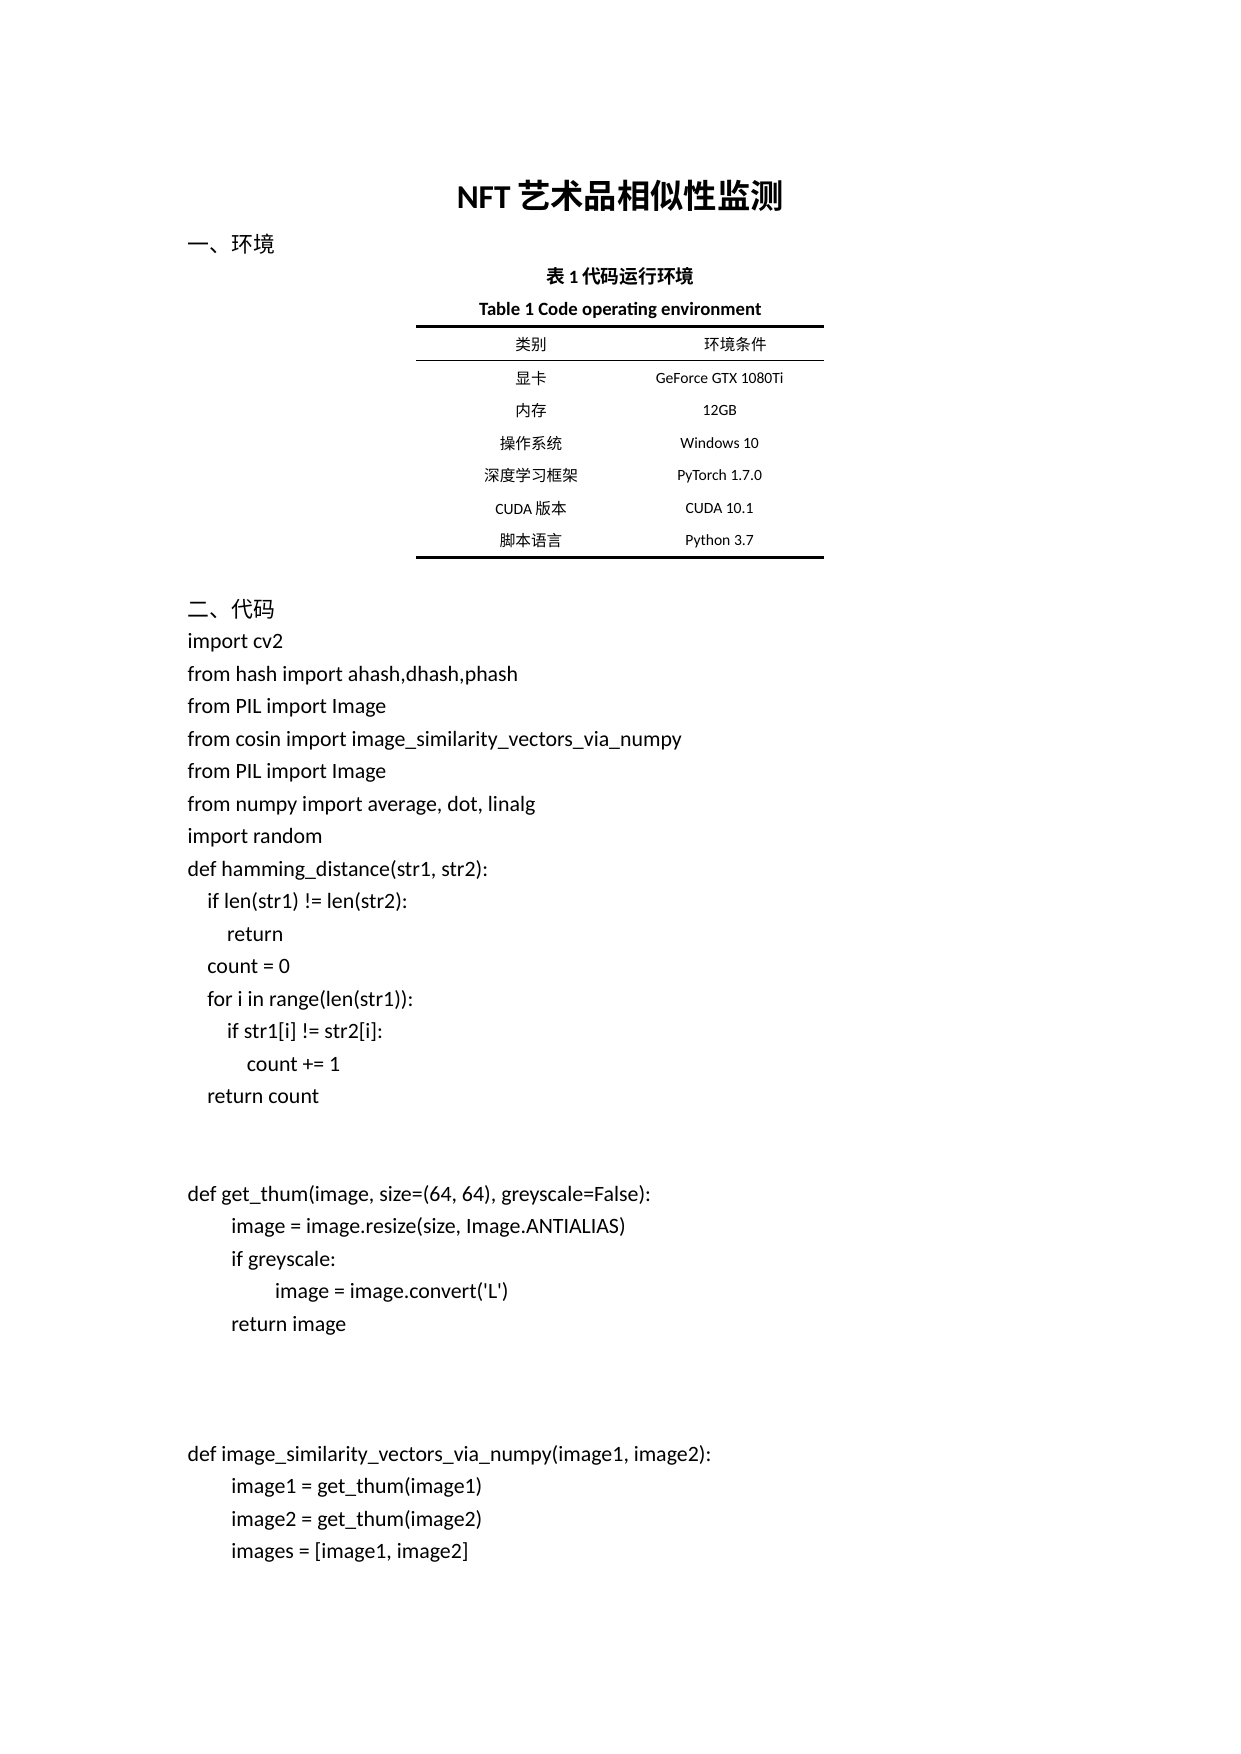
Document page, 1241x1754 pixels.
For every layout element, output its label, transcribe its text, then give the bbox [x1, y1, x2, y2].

list for i in range(len(str1)): [187, 982, 1053, 1014]
list image2 = get_thum(image2) [187, 1502, 1053, 1534]
list from numpy import average, dot, linalg [187, 787, 1053, 819]
list from PIL import Image [187, 689, 1053, 722]
list import cv2 [187, 624, 1053, 657]
list image = image.convert('L') [187, 1274, 1053, 1307]
list from cosin import image_similarity_vectors_via_numpy [187, 722, 1053, 754]
list if len(str1) != len(str2): [187, 884, 1053, 917]
list def get_thum(image, size=(64, 64), greyscale=False): [187, 1177, 1053, 1209]
list NFT艺术品相似性监测 [187, 162, 1053, 227]
table_cell 显卡 内存 操作系统 深度学习框架 CUDA版本 脚本语言 [416, 361, 614, 556]
list return image [187, 1307, 1053, 1339]
list import random [187, 819, 1053, 852]
table_cell GeForce GTX 1080Ti 12GB Windows 10 PyTorch 1.7.0 CUDA 10.1 Python 3.7 [615, 361, 824, 556]
text 表1代码运行环境 [187, 259, 1053, 292]
list from hash import ahash,dhash,phash [187, 657, 1053, 689]
list return [187, 917, 1053, 949]
list def hamming_distance(str1, str2): [187, 852, 1053, 884]
list return count [187, 1079, 1053, 1112]
list if str1[i] != str2[i]: [187, 1014, 1053, 1047]
list from PIL import Image [187, 754, 1053, 787]
list 代码 [187, 592, 1053, 624]
list image = image.resize(size, Image.ANTIALIAS) [187, 1209, 1053, 1242]
list def image_similarity_vectors_via_numpy(image1, image2): [187, 1437, 1053, 1469]
table_header 类别 [416, 328, 614, 360]
table_header 环境条件 [615, 328, 824, 360]
list if greyscale: [187, 1242, 1053, 1274]
list image1 = get_thum(image1) [187, 1469, 1053, 1502]
list images = [image1, image2] [187, 1534, 1053, 1567]
list count = 0 [187, 949, 1053, 982]
list 环境 [187, 227, 1053, 259]
list count += 1 [187, 1047, 1053, 1079]
text Table 1 Code operating environment [187, 292, 1053, 324]
